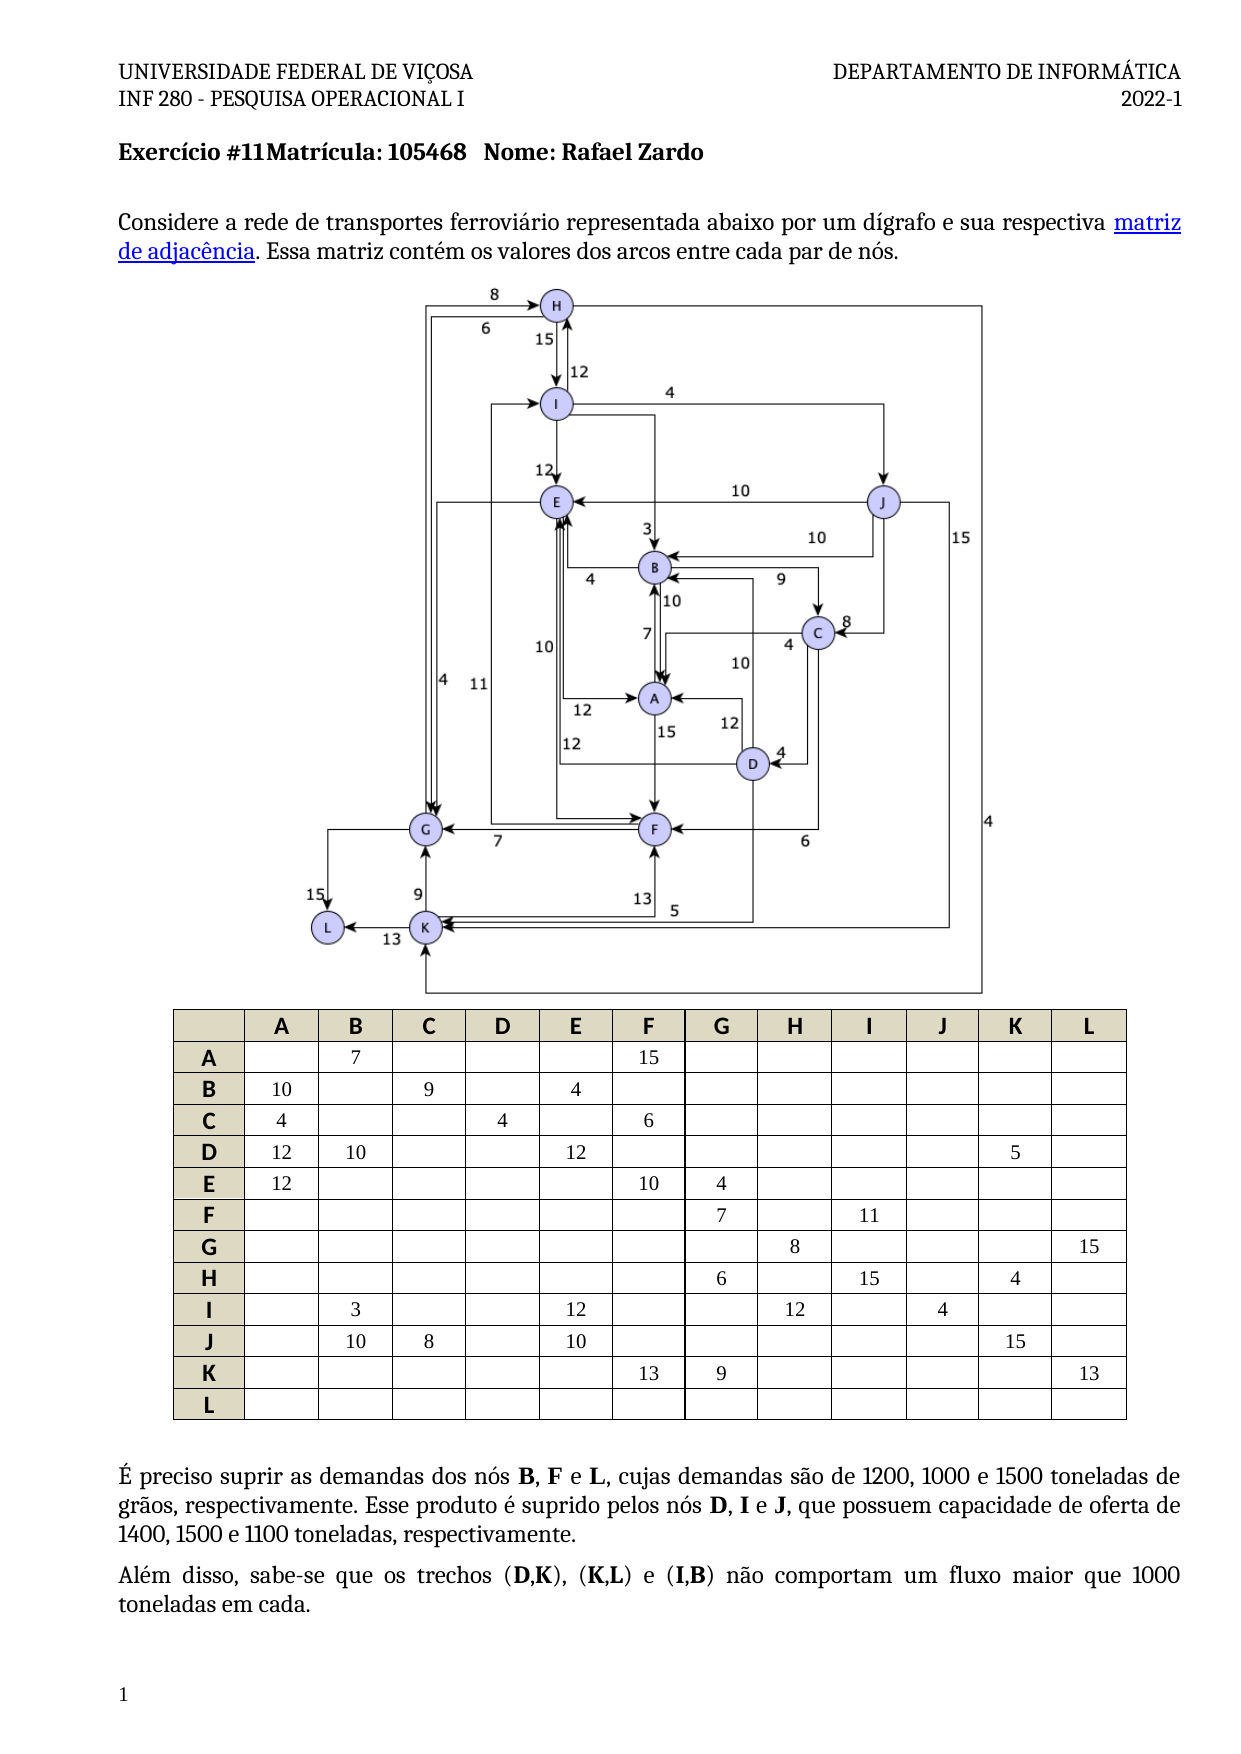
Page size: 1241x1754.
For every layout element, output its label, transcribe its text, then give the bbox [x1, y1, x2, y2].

table_cell [466, 1136, 539, 1167]
table_header F [613, 1010, 684, 1041]
table_cell [832, 1136, 906, 1167]
table_cell [832, 1326, 906, 1356]
table_cell [319, 1389, 392, 1419]
table_cell [758, 1136, 831, 1167]
table_cell 8 [758, 1231, 831, 1262]
table_cell [758, 1105, 831, 1135]
table_header B [319, 1010, 392, 1041]
table_cell [686, 1105, 757, 1135]
table_cell [393, 1263, 465, 1293]
table_cell [393, 1389, 465, 1419]
table_cell [907, 1168, 978, 1198]
table_cell [613, 1294, 684, 1325]
table_cell K [174, 1357, 244, 1388]
table_cell [245, 1231, 318, 1262]
table_cell 9 [393, 1073, 465, 1104]
table_cell [907, 1263, 978, 1293]
table_cell [466, 1263, 539, 1293]
table_cell [686, 1042, 757, 1072]
table_header H [758, 1010, 831, 1041]
table_cell [979, 1231, 1051, 1262]
table_cell 15 [979, 1326, 1051, 1356]
table_cell [319, 1200, 392, 1230]
table_cell [393, 1136, 465, 1167]
table_cell [540, 1105, 612, 1135]
table_cell [319, 1357, 392, 1388]
table_cell 15 [832, 1263, 906, 1293]
table_cell 9 [686, 1357, 757, 1388]
table_header [174, 1010, 244, 1041]
table_cell [466, 1231, 539, 1262]
table_cell [540, 1200, 612, 1230]
table_cell [466, 1294, 539, 1325]
table_cell [758, 1200, 831, 1230]
table_cell [758, 1357, 831, 1388]
table_cell [907, 1200, 978, 1230]
table_cell B [174, 1073, 244, 1104]
table_header J [907, 1010, 978, 1041]
table_cell E [174, 1168, 244, 1198]
table_cell 7 [319, 1042, 392, 1072]
table_cell 13 [613, 1357, 684, 1388]
table_cell 10 [319, 1326, 392, 1356]
table_cell 5 [979, 1136, 1051, 1167]
table_cell [1052, 1389, 1126, 1419]
table_cell H [174, 1263, 244, 1293]
table_cell [686, 1136, 757, 1167]
table_cell 11 [832, 1200, 906, 1230]
table_cell [393, 1294, 465, 1325]
table_cell [540, 1231, 612, 1262]
table_cell 10 [613, 1168, 684, 1198]
table_cell [907, 1136, 978, 1167]
table_cell [832, 1073, 906, 1104]
table_cell J [174, 1326, 244, 1356]
table_cell [979, 1073, 1051, 1104]
table_cell [540, 1357, 612, 1388]
table_cell [466, 1200, 539, 1230]
table_cell [613, 1326, 684, 1356]
table_cell [979, 1389, 1051, 1419]
table_cell [1052, 1073, 1126, 1104]
table_cell [245, 1326, 318, 1356]
table_header L [1052, 1010, 1126, 1041]
table_cell [686, 1326, 757, 1356]
table_cell D [174, 1136, 244, 1167]
table_cell 10 [245, 1073, 318, 1104]
table_cell 4 [979, 1263, 1051, 1293]
table_cell L [174, 1389, 244, 1419]
table_cell [979, 1105, 1051, 1135]
table_cell 12 [245, 1168, 318, 1198]
table_cell [1052, 1042, 1126, 1072]
table_cell [832, 1357, 906, 1388]
table_cell 4 [686, 1168, 757, 1198]
text Considere a rede de transportes ferroviário representada abaixo por um dígrafo e sua respectiva matriz de adjacência. Essa matriz contém os valores dos arcos entre cada par de nós. [118, 208, 1181, 266]
table_cell A [174, 1042, 244, 1072]
table_cell [466, 1168, 539, 1198]
table_cell 4 [466, 1105, 539, 1135]
table_cell [686, 1294, 757, 1325]
table_cell [1052, 1263, 1126, 1293]
table_cell [540, 1263, 612, 1293]
table_cell [832, 1389, 906, 1419]
table_header D [466, 1010, 539, 1041]
table_cell [319, 1073, 392, 1104]
table_cell [393, 1357, 465, 1388]
table_header K [979, 1010, 1051, 1041]
table_cell [907, 1357, 978, 1388]
table_cell [686, 1073, 757, 1104]
table_cell 15 [1052, 1231, 1126, 1262]
table_cell [832, 1042, 906, 1072]
table_cell [1052, 1326, 1126, 1356]
table_cell [907, 1105, 978, 1135]
table_cell [1052, 1168, 1126, 1198]
table_cell [979, 1200, 1051, 1230]
table_cell C [174, 1105, 244, 1135]
table_header I [832, 1010, 906, 1041]
table_cell [319, 1231, 392, 1262]
table_cell G [174, 1231, 244, 1262]
table_cell [466, 1326, 539, 1356]
table_cell [613, 1389, 684, 1419]
table_cell [686, 1389, 757, 1419]
table_cell [393, 1231, 465, 1262]
subtitle Exercício #11 Matrícula: 105468 Nome: Rafael Zardo [118, 138, 1181, 167]
table_cell [832, 1168, 906, 1198]
table_cell [245, 1042, 318, 1072]
table_cell [758, 1168, 831, 1198]
table_cell 10 [319, 1136, 392, 1167]
table_header E [540, 1010, 612, 1041]
table_cell [393, 1105, 465, 1135]
table_cell [979, 1357, 1051, 1388]
table_header A [245, 1010, 318, 1041]
table_cell F [174, 1200, 244, 1230]
table_cell [907, 1073, 978, 1104]
table_cell [245, 1389, 318, 1419]
table_cell [1052, 1105, 1126, 1135]
table_cell [907, 1042, 978, 1072]
table_cell [466, 1073, 539, 1104]
table_cell [832, 1105, 906, 1135]
table_cell [393, 1168, 465, 1198]
table_cell [613, 1231, 684, 1262]
table_cell [613, 1263, 684, 1293]
text É preciso suprir as demandas dos nós B, F e L, cujas demandas são de 1200, 1000 e 1500 toneladas de grãos, respectivamente. Esse produto é suprido pelos nós D, I e J, que possuem capacidade de oferta de 1400, 1500 e 1100 toneladas, respectivamente. [118, 1461, 1181, 1549]
table_cell 6 [613, 1105, 684, 1135]
table_cell [979, 1168, 1051, 1198]
table_cell [907, 1389, 978, 1419]
table_cell [1052, 1200, 1126, 1230]
table_cell [540, 1168, 612, 1198]
table_cell 15 [613, 1042, 684, 1072]
table_cell [758, 1326, 831, 1356]
table_cell [466, 1357, 539, 1388]
table_cell 12 [540, 1294, 612, 1325]
picture [287, 265, 1012, 1009]
table_cell [758, 1389, 831, 1419]
table_cell 3 [319, 1294, 392, 1325]
table_cell [907, 1231, 978, 1262]
text INF 280 - PESQUISA OPERACIONAL I 2022-1 [118, 85, 1181, 112]
table_cell [613, 1073, 684, 1104]
text Além disso, sabe-se que os trechos (D,K), (K,L) e (I,B) não comportam um fluxo maior que 1000 toneladas em cada. [118, 1561, 1181, 1619]
table_cell 12 [245, 1136, 318, 1167]
table_header G [686, 1010, 757, 1041]
table_cell [466, 1389, 539, 1419]
table_cell 6 [686, 1263, 757, 1293]
table_cell [319, 1263, 392, 1293]
subtitle UNIVERSIDADE FEDERAL DE VIÇOSA DEPARTAMENTO DE INFORMÁTICA [118, 59, 1181, 85]
table_cell [758, 1042, 831, 1072]
table_cell [245, 1357, 318, 1388]
table_cell [245, 1294, 318, 1325]
table_cell [319, 1105, 392, 1135]
table_cell [832, 1294, 906, 1325]
table_cell [540, 1389, 612, 1419]
table_cell 13 [1052, 1357, 1126, 1388]
table_cell 4 [245, 1105, 318, 1135]
table_cell [245, 1200, 318, 1230]
table_cell [613, 1200, 684, 1230]
table_cell [1052, 1294, 1126, 1325]
table_cell 8 [393, 1326, 465, 1356]
table_cell 10 [540, 1326, 612, 1356]
table_header C [393, 1010, 465, 1041]
table_cell [540, 1042, 612, 1072]
table_cell [1052, 1136, 1126, 1167]
table_cell [907, 1326, 978, 1356]
table_cell [832, 1231, 906, 1262]
table_cell [758, 1263, 831, 1293]
table_cell 12 [758, 1294, 831, 1325]
table_cell 4 [907, 1294, 978, 1325]
table_cell I [174, 1294, 244, 1325]
table_cell [613, 1136, 684, 1167]
table_cell [319, 1168, 392, 1198]
table_cell 12 [540, 1136, 612, 1167]
table_cell 4 [540, 1073, 612, 1104]
table_cell [393, 1042, 465, 1072]
table_cell [979, 1294, 1051, 1325]
table_cell [979, 1042, 1051, 1072]
table_cell 7 [686, 1200, 757, 1230]
table_cell [466, 1042, 539, 1072]
table_cell [393, 1200, 465, 1230]
table_cell [245, 1263, 318, 1293]
table_cell [686, 1231, 757, 1262]
table_cell [758, 1073, 831, 1104]
